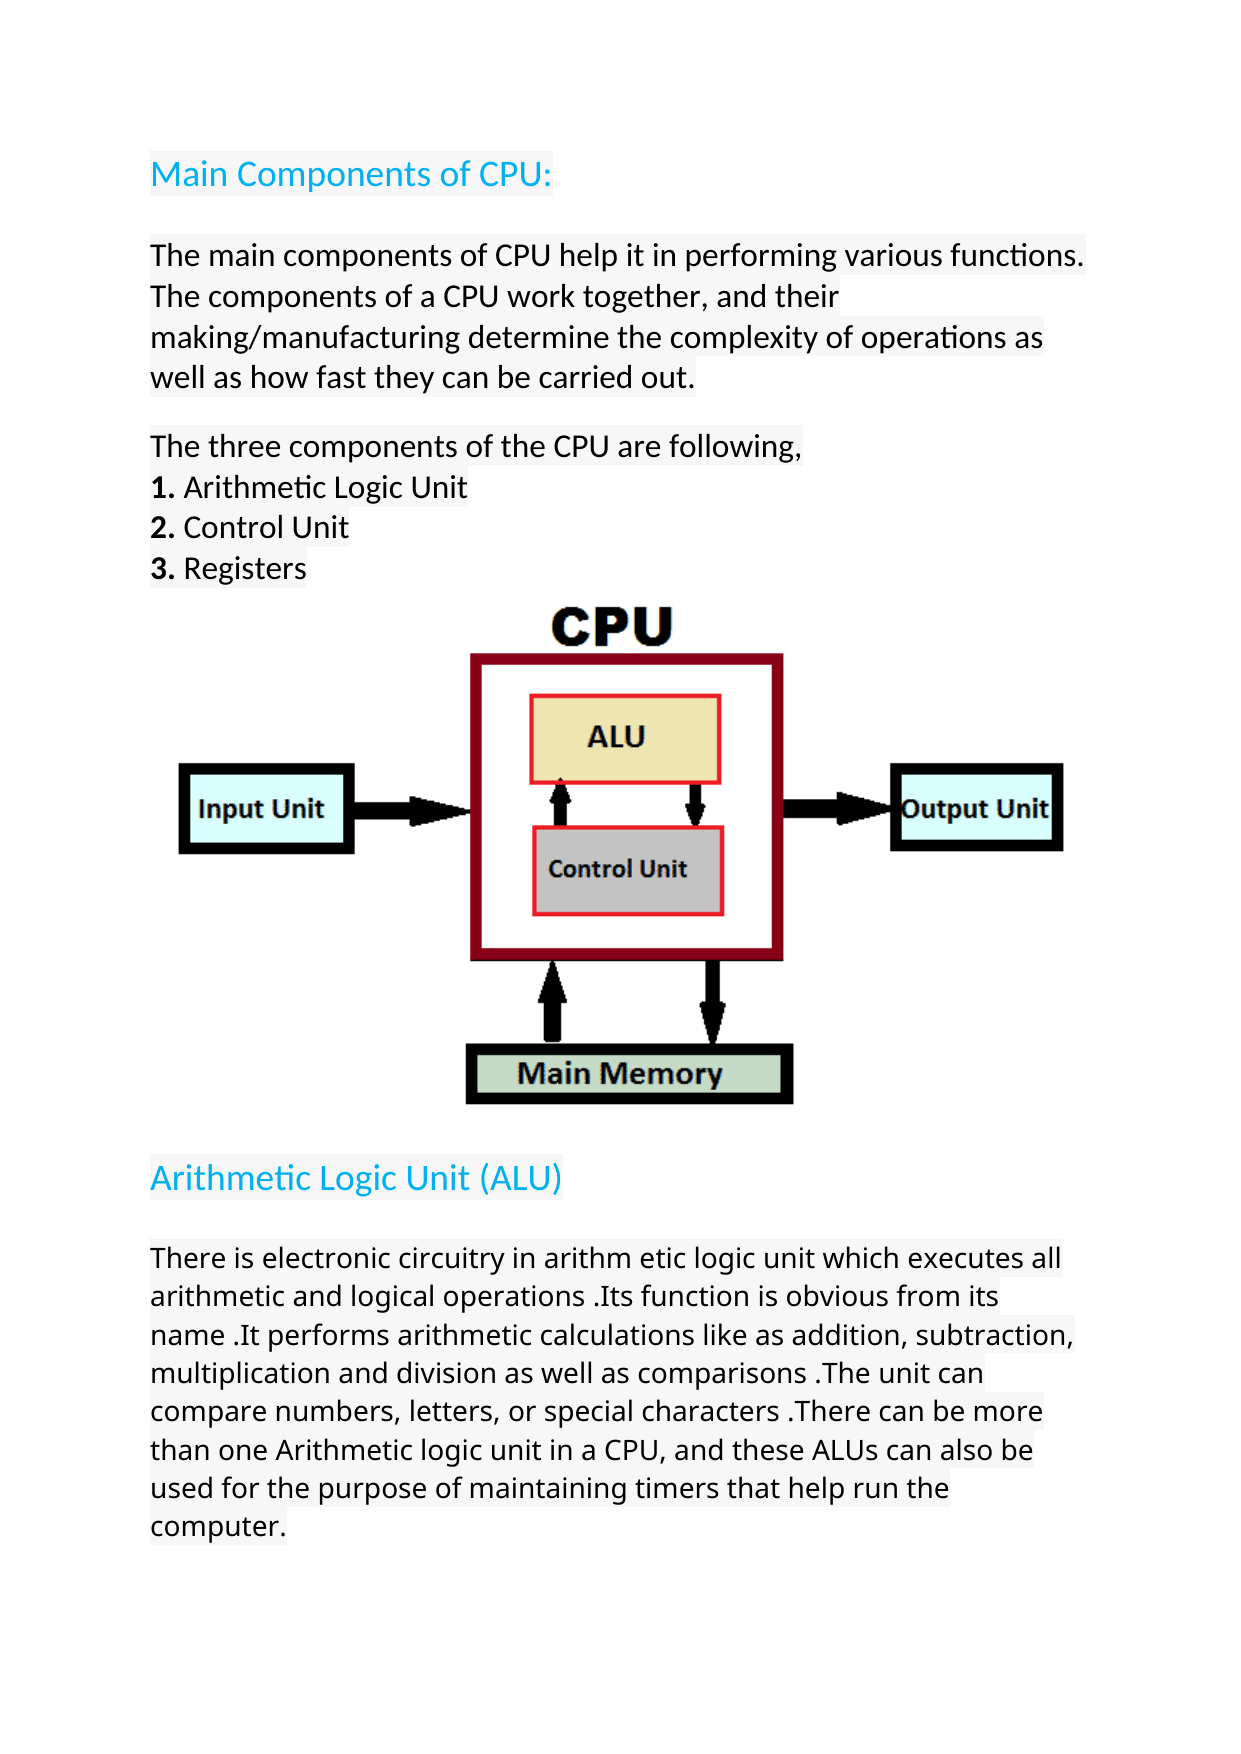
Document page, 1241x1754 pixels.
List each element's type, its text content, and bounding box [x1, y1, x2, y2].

text Arithmetic Logic Unit (ALU) There is electronic circuitry in arithm etic logic unit which executes all arithmetic and logical operations .Its function is obvious from its name .It performs arithmetic calculations like as addition, subtraction, multiplication and division as well as comparisons .The unit can compare numbers, letters, or special characters .There can be more than one Arithmetic logic unit in a CPU, and these ALUs can also be used for the purpose of maintaining timers that help run the computer. [150, 1116, 1090, 1573]
text Main Components of CPU: The main components of CPU help it in performing various functions. The components of a CPU work together, and their making/manufacturing determine the complexity of operations as well as how fast they can be carried out. [150, 150, 1090, 425]
picture [150, 588, 1091, 1116]
text The three components of the CPU are following, 1. Arithmetic Logic Unit 2. Control Unit 3. Registers [307, 425, 1090, 588]
